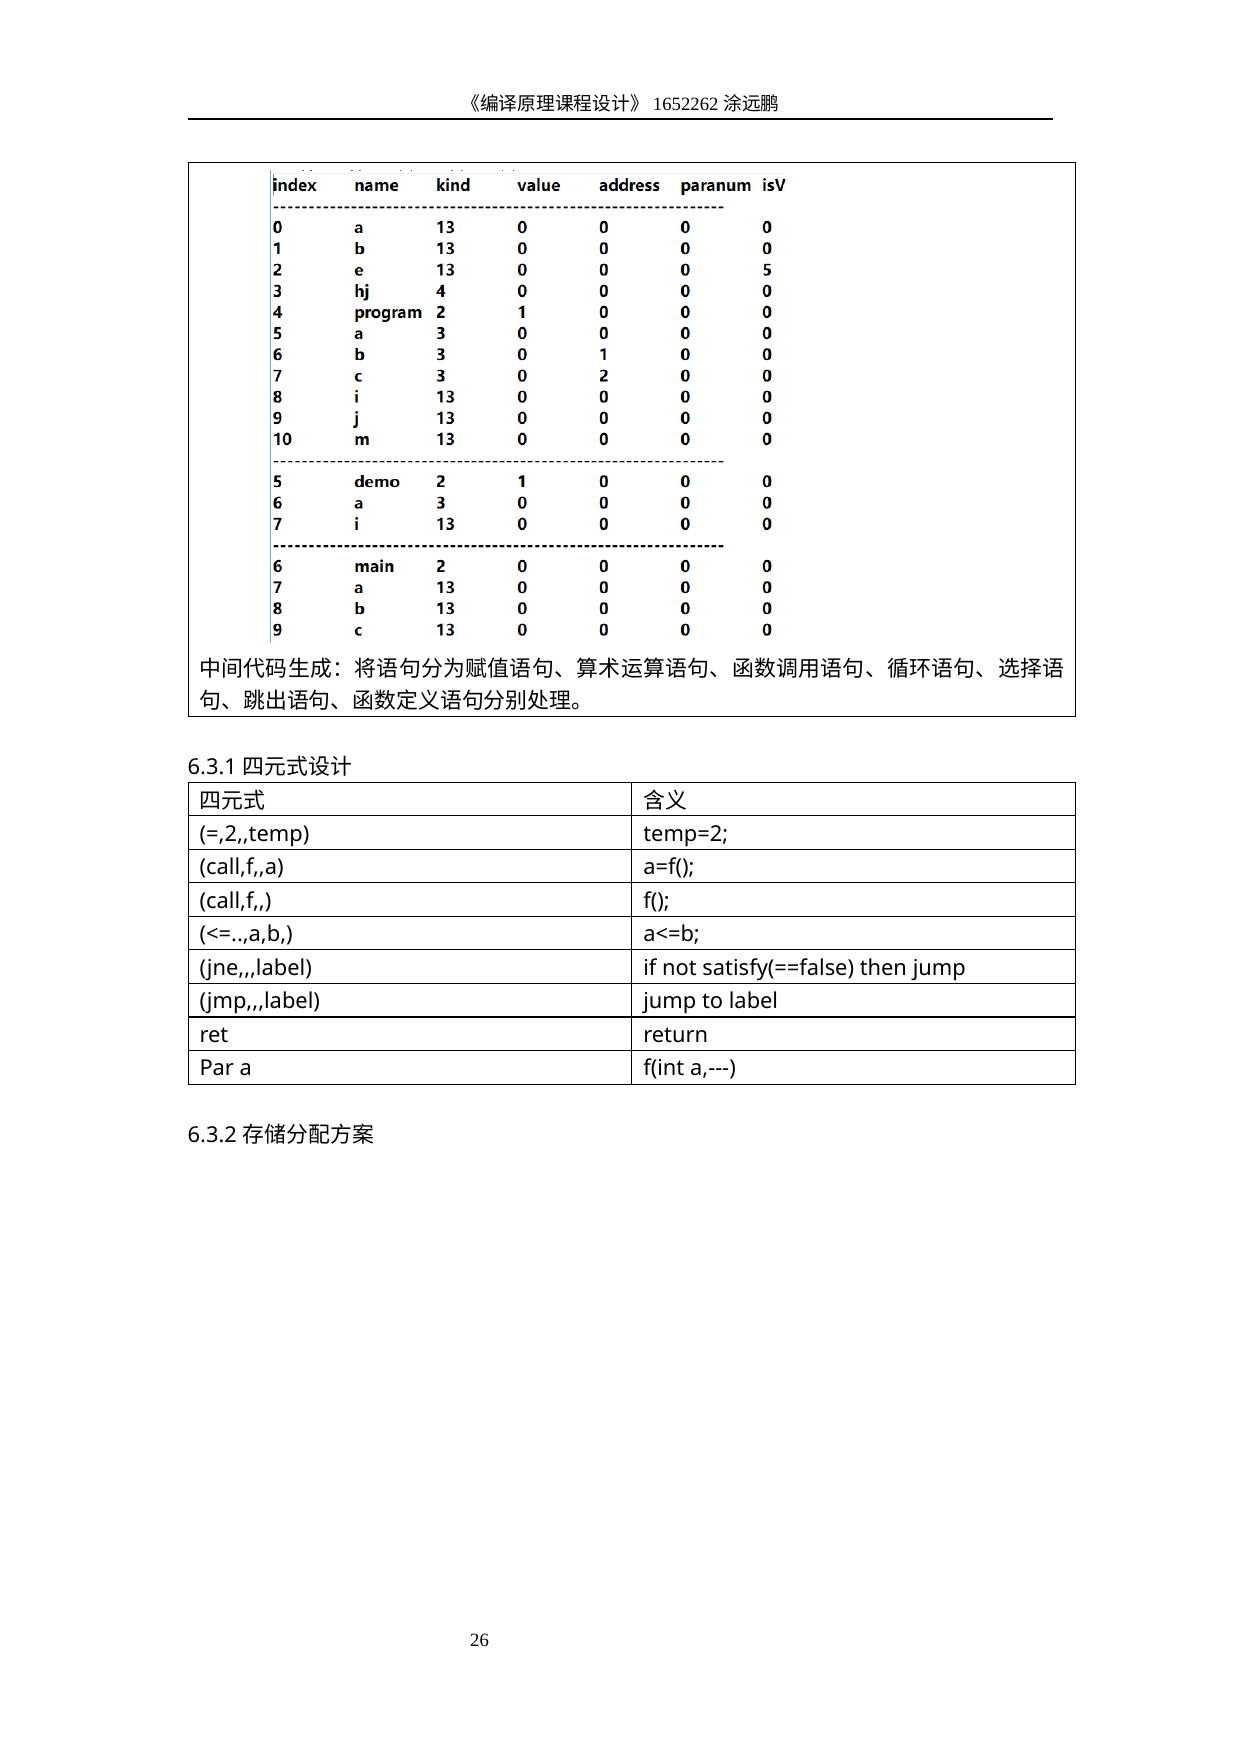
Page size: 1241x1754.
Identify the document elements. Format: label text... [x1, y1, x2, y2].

table_cell return [632, 1018, 1075, 1050]
table_cell Par a [189, 1051, 631, 1083]
table_cell (jne,,,label) [189, 950, 631, 983]
table_cell a<=b; [632, 917, 1075, 949]
table_cell f(); [632, 883, 1075, 916]
table_cell jump to label [632, 984, 1075, 1016]
table_cell (<=..,a,b,) [189, 917, 631, 949]
table_header 含义 [632, 783, 1075, 815]
table_cell (call,f,,) [189, 883, 631, 916]
table_cell f(int a,---) [632, 1051, 1075, 1083]
text 6.3.2 存储分配方案 [187, 1117, 1053, 1149]
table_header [189, 163, 1075, 716]
table_cell (=,2,,temp) [189, 816, 631, 849]
table_cell if not satisfy(==false) then jump [632, 950, 1075, 983]
table_header 四元式 [189, 783, 631, 815]
table_cell (jmp,,,label) [189, 984, 631, 1016]
text 6.3.1 四元式设计 [187, 749, 1053, 782]
table_cell temp=2; [632, 816, 1075, 849]
picture [270, 170, 786, 643]
table_cell (call,f,,a) [189, 850, 631, 882]
table_cell a=f(); [632, 850, 1075, 882]
table_cell ret [189, 1018, 631, 1050]
